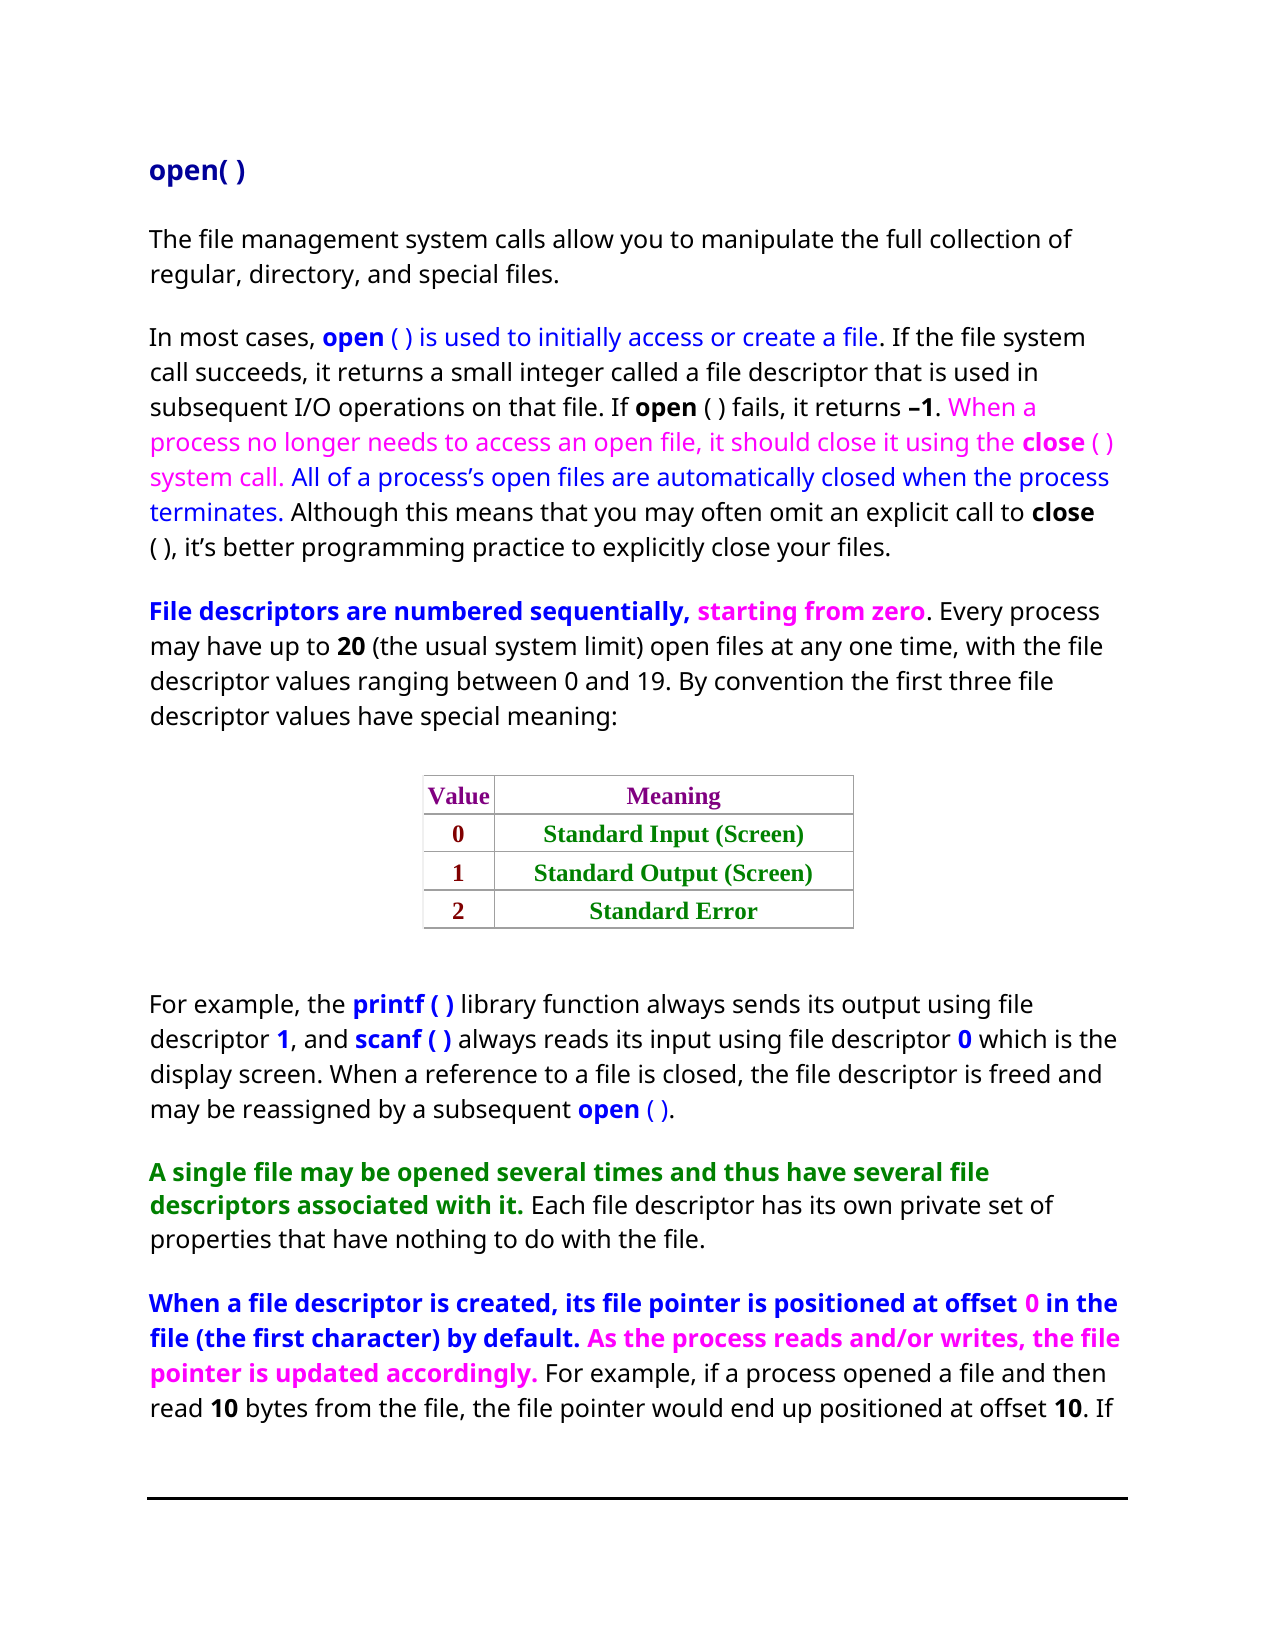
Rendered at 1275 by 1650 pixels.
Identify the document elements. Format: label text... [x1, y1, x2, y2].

table_cell Standard Input (Screen) [495, 815, 853, 851]
table_cell 2 [424, 891, 494, 927]
text For example, the printf ( ) library function always sends its output using file descriptor 1, and scanf ( ) always reads its input using file descriptor 0 which is the display screen. When a reference to a file is closed, the file descriptor is freed and may be reassigned by a subsequent open ( ). [148, 987, 1125, 1126]
table_cell Standard Output (Screen) [495, 852, 853, 889]
text A single file may be opened several times and thus have several file descriptors associated with it. Each file descriptor has its own private set of properties that have nothing to do with the file. [148, 1155, 1124, 1255]
text The file management system calls allow you to manipulate the full collection of regular, directory, and special files. [148, 222, 1125, 291]
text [148, 1285, 1125, 1424]
table_cell 1 [424, 852, 494, 889]
table_cell Standard Error [495, 891, 853, 927]
text File descriptors are numbered sequentially, starting from zero. Every process may have up to 20 (the usual system limit) open files at any one time, with the file descriptor values ranging between 0 and 19. By convention the first three file descriptor values have special meaning: [148, 593, 1125, 732]
table_header Value [424, 776, 494, 813]
subtitle open( ) [148, 150, 252, 189]
text In most cases, open ( ) is used to initially access or create a file. If the file system call succeeds, it returns a small integer called a file descriptor that is used in subsequent I/O operations on that file. If open ( ) fails, it returns –1. When a process no longer needs to access an open file, it should close it using the close ( ) system call. All of a process’s open files are automatically closed when the process terminates. Although this means that you may often omit an explicit call to close ( ), it’s better programming practice to explicitly close your files. [148, 320, 1125, 564]
table_cell 0 [424, 815, 494, 851]
table_header Meaning [495, 776, 853, 813]
